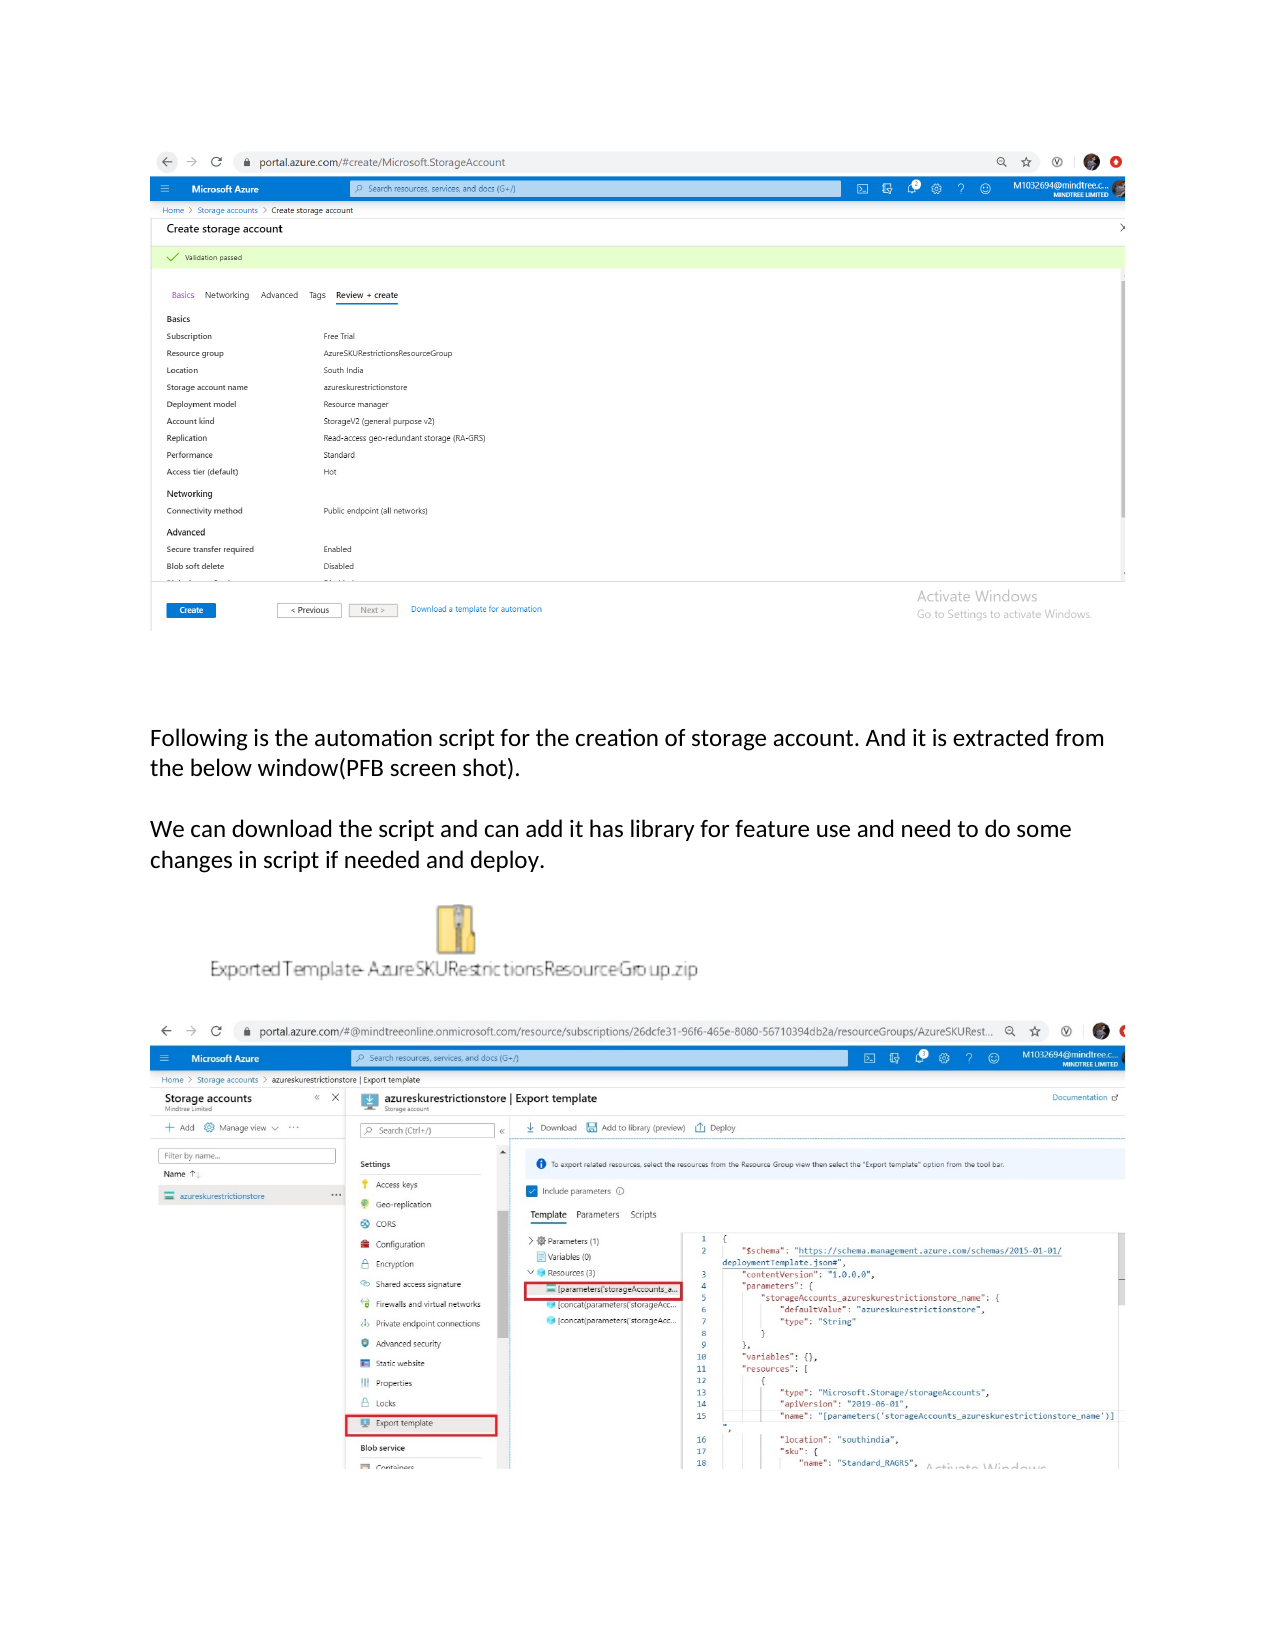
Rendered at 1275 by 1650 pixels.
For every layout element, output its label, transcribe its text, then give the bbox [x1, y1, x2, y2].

picture [150, 1019, 1125, 1469]
picture [150, 150, 1125, 631]
text We can download the script and can add it has library for feature use and need to do some changes in script if needed and deploy. [150, 813, 1125, 874]
text Following is the automation script for the creation of storage account. And it is extracted from the below window(PFB screen shot). [150, 722, 1125, 783]
